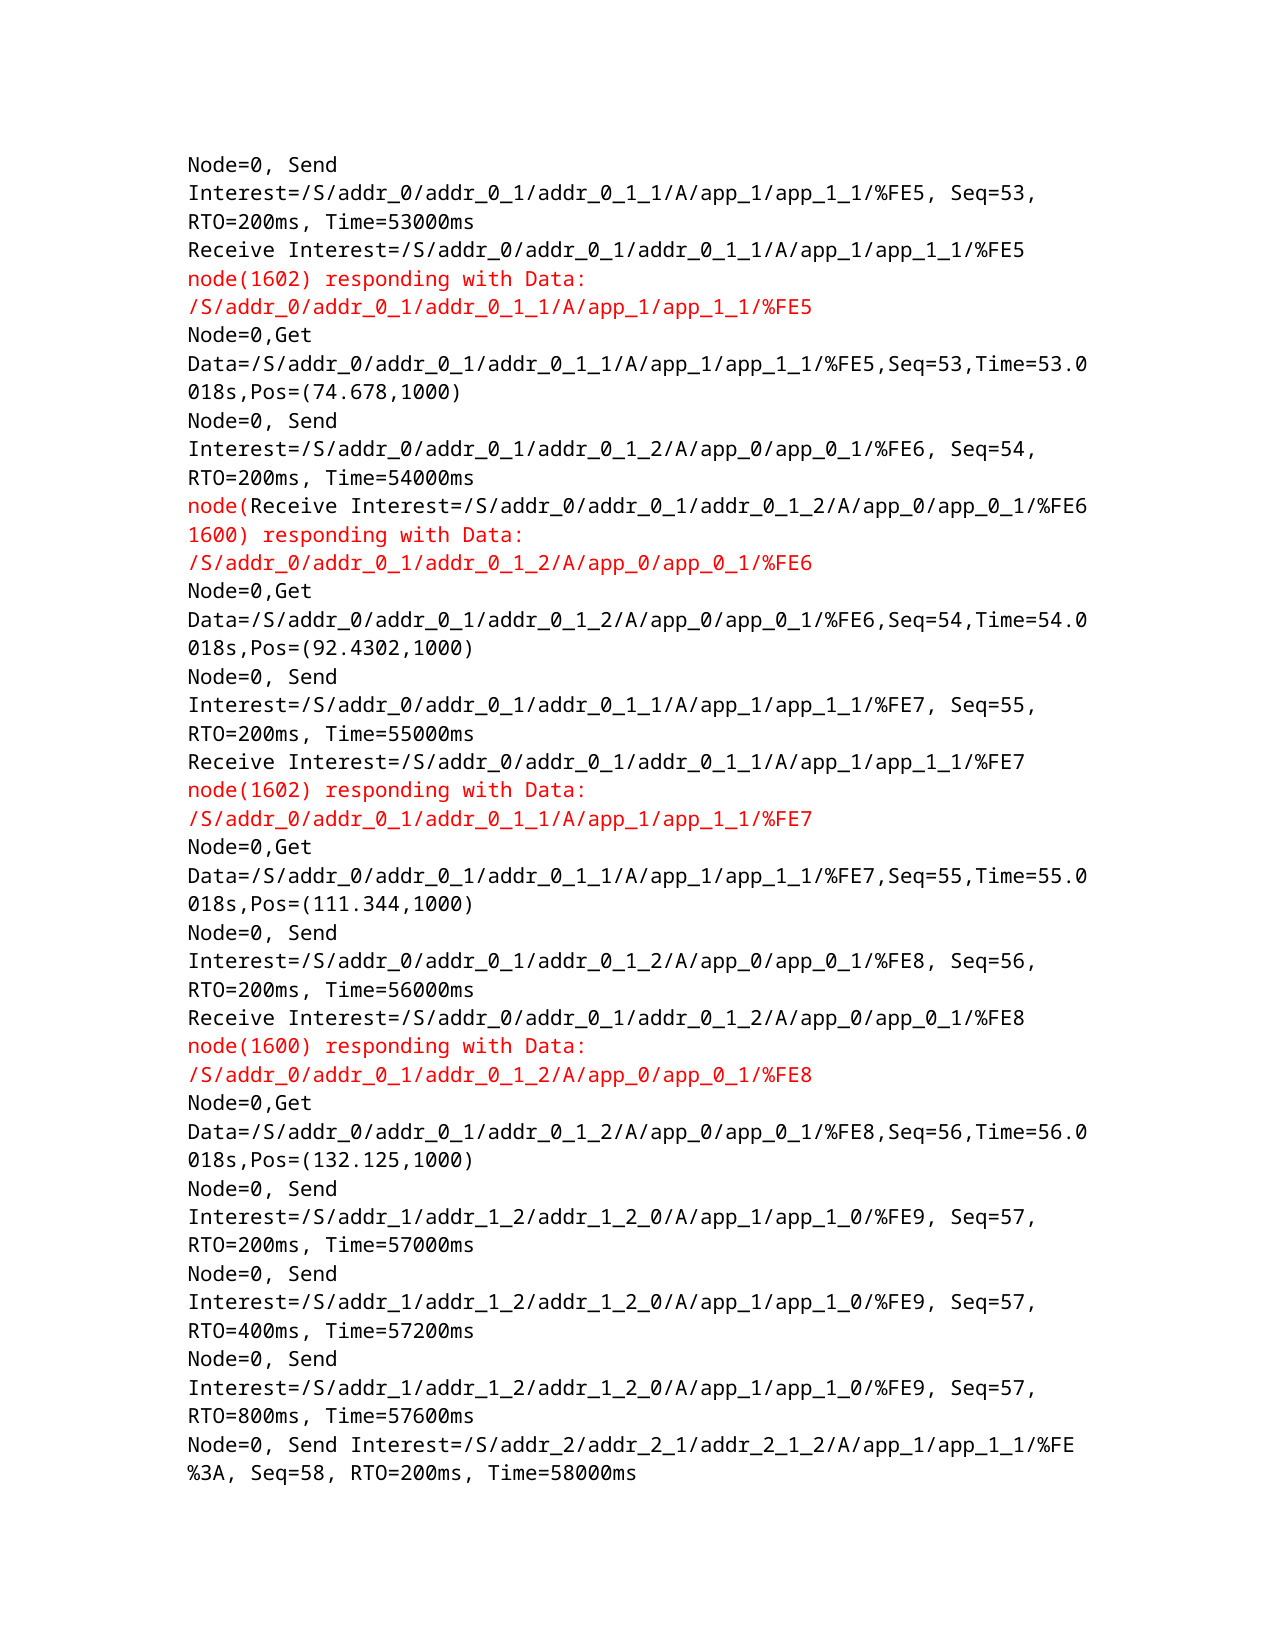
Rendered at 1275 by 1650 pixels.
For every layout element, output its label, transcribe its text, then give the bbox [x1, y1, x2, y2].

text Node=0, Send Interest=/S/addr_0/addr_0_1/addr_0_1_1/A/app_1/app_1_1/%FE7, Seq=55, RTO=200ms, Time=55000ms [187, 662, 1087, 747]
text node(1600) responding with Data: /S/addr_0/addr_0_1/addr_0_1_2/A/app_0/app_0_1/%FE8 [187, 1032, 1087, 1088]
text node(1602) responding with Data: /S/addr_0/addr_0_1/addr_0_1_1/A/app_1/app_1_1/%FE7 [187, 776, 1087, 832]
text Receive Interest=/S/addr_0/addr_0_1/addr_0_1_2/A/app_0/app_0_1/%FE8 [187, 1003, 1087, 1032]
text Node=0, Send Interest=/S/addr_1/addr_1_2/addr_1_2_0/A/app_1/app_1_0/%FE9, Seq=57, RTO=200ms, Time=57000ms [187, 1174, 1087, 1259]
text Receive Interest=/S/addr_0/addr_0_1/addr_0_1_1/A/app_1/app_1_1/%FE5 [187, 235, 1087, 264]
text 1600) responding with Data: /S/addr_0/addr_0_1/addr_0_1_2/A/app_0/app_0_1/%FE6 [187, 520, 1087, 577]
text Node=0, Send Interest=/S/addr_2/addr_2_1/addr_2_1_2/A/app_1/app_1_1/%FE%3A, Seq=58, RTO=200ms, Time=58000ms [187, 1430, 1087, 1487]
text Node=0,Get Data=/S/addr_0/addr_0_1/addr_0_1_1/A/app_1/app_1_1/%FE5,Seq=53,Time=53.0018s,Pos=(74.678,1000) [187, 321, 1087, 406]
text Node=0,Get Data=/S/addr_0/addr_0_1/addr_0_1_1/A/app_1/app_1_1/%FE7,Seq=55,Time=55.0018s,Pos=(111.344,1000) [187, 832, 1087, 918]
text node(Receive Interest=/S/addr_0/addr_0_1/addr_0_1_2/A/app_0/app_0_1/%FE6 [187, 491, 1087, 520]
text Node=0, Send Interest=/S/addr_0/addr_0_1/addr_0_1_2/A/app_0/app_0_1/%FE8, Seq=56, RTO=200ms, Time=56000ms [187, 918, 1087, 1003]
text Node=0,Get Data=/S/addr_0/addr_0_1/addr_0_1_2/A/app_0/app_0_1/%FE8,Seq=56,Time=56.0018s,Pos=(132.125,1000) [187, 1088, 1087, 1174]
text Node=0,Get Data=/S/addr_0/addr_0_1/addr_0_1_2/A/app_0/app_0_1/%FE6,Seq=54,Time=54.0018s,Pos=(92.4302,1000) [187, 577, 1087, 662]
text Node=0, Send Interest=/S/addr_0/addr_0_1/addr_0_1_1/A/app_1/app_1_1/%FE5, Seq=53, RTO=200ms, Time=53000ms [187, 150, 1087, 235]
text Node=0, Send Interest=/S/addr_1/addr_1_2/addr_1_2_0/A/app_1/app_1_0/%FE9, Seq=57, RTO=800ms, Time=57600ms [187, 1344, 1087, 1430]
text Node=0, Send Interest=/S/addr_1/addr_1_2/addr_1_2_0/A/app_1/app_1_0/%FE9, Seq=57, RTO=400ms, Time=57200ms [187, 1259, 1087, 1344]
text Receive Interest=/S/addr_0/addr_0_1/addr_0_1_1/A/app_1/app_1_1/%FE7 [187, 747, 1087, 776]
text Node=0, Send Interest=/S/addr_0/addr_0_1/addr_0_1_2/A/app_0/app_0_1/%FE6, Seq=54, RTO=200ms, Time=54000ms [187, 406, 1087, 491]
text node(1602) responding with Data: /S/addr_0/addr_0_1/addr_0_1_1/A/app_1/app_1_1/%FE5 [187, 264, 1087, 321]
